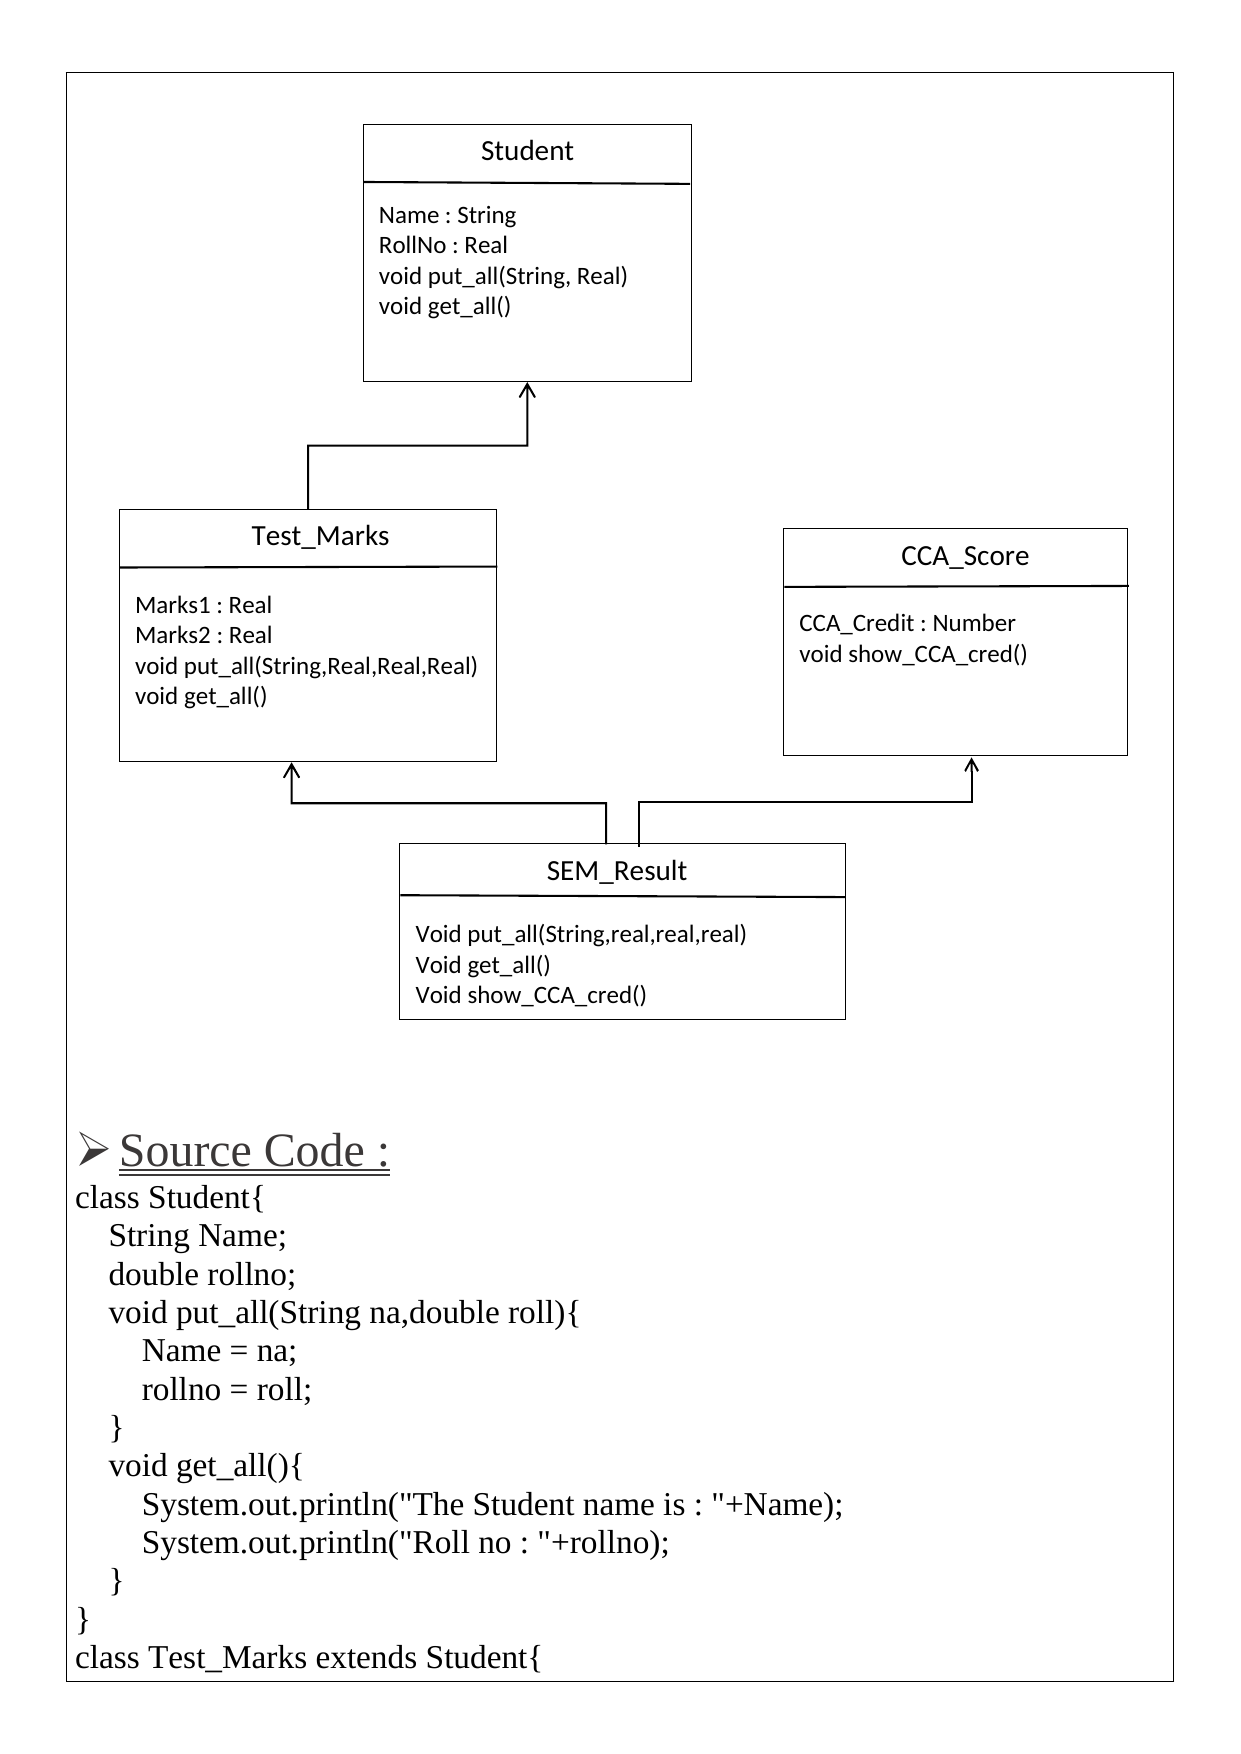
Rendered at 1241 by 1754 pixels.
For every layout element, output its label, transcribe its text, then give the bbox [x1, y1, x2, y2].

text double rollno; [75, 1254, 1165, 1292]
text System.out.println("Roll no : "+rollno); [75, 1522, 1165, 1560]
text System.out.println("The Student name is : "+Name); [75, 1484, 1165, 1522]
text rollno = roll; [75, 1369, 1165, 1407]
text void get_all(){ [75, 1445, 1165, 1484]
text } [75, 1407, 1165, 1445]
text } [75, 1599, 1165, 1637]
text void put_all(String na,double roll){ [75, 1292, 1165, 1330]
text } [75, 1560, 1165, 1599]
text class Test_Marks extends Student{ [75, 1637, 1165, 1675]
text Name = na; [75, 1330, 1165, 1369]
list Source Code : [75, 1122, 1165, 1177]
text class Student{ [75, 1177, 1165, 1215]
text String Name; [75, 1215, 1165, 1254]
